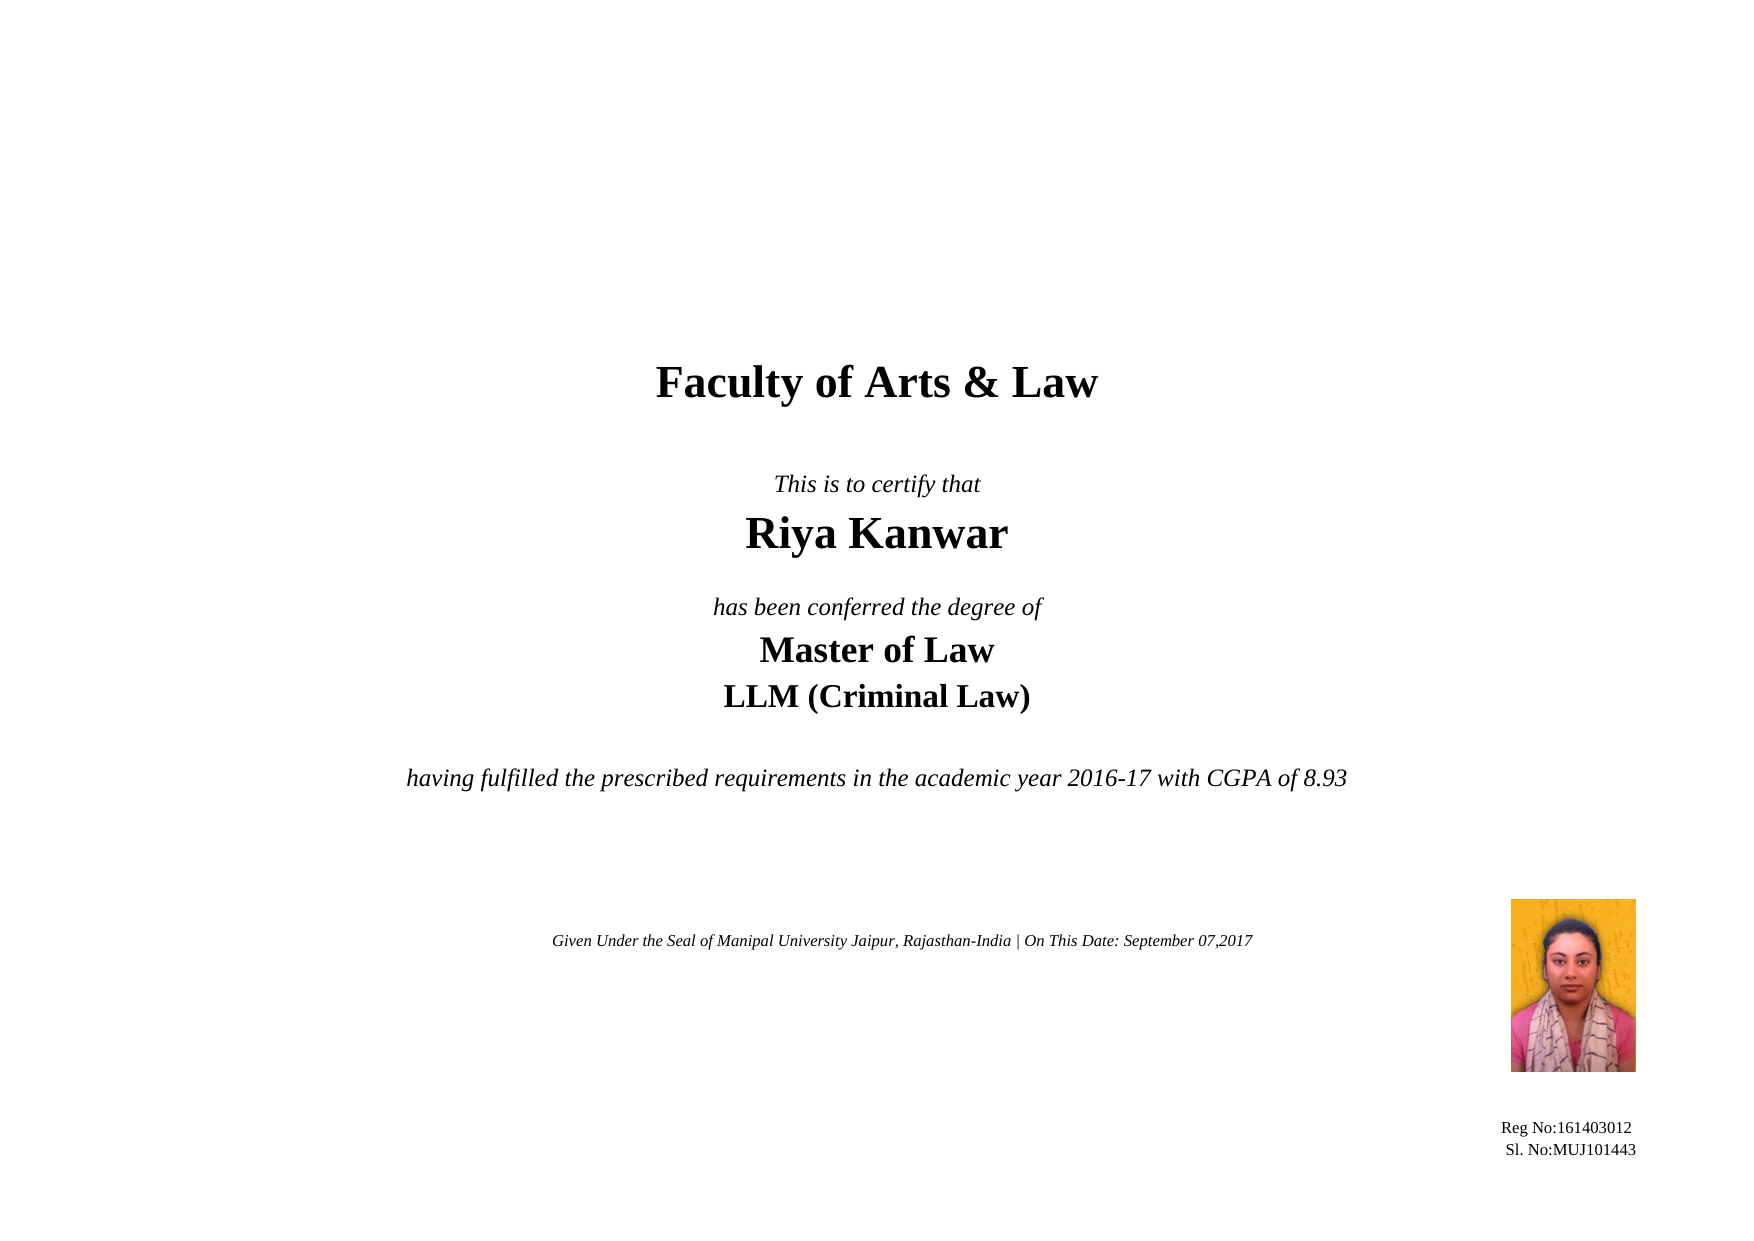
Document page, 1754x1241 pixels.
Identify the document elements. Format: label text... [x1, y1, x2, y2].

text Reg No:161403012 Sl. No:MUJ101443 [118, 1118, 1636, 1159]
text Given Under the Seal of Manipal University Jaipur, Rajasthan-India | On This Date: September 07,2017 [118, 900, 1636, 1075]
text This is to certify that Riya Kanwar [118, 436, 1636, 558]
text Faculty of Arts & Law [118, 354, 1636, 407]
text has been conferred the degree of Master of Law LLM (Criminal Law) having fulfilled the prescribed requirements in the academic year 2016-17 with CGPA of 8.93 [118, 592, 1636, 791]
picture [1511, 899, 1636, 1072]
